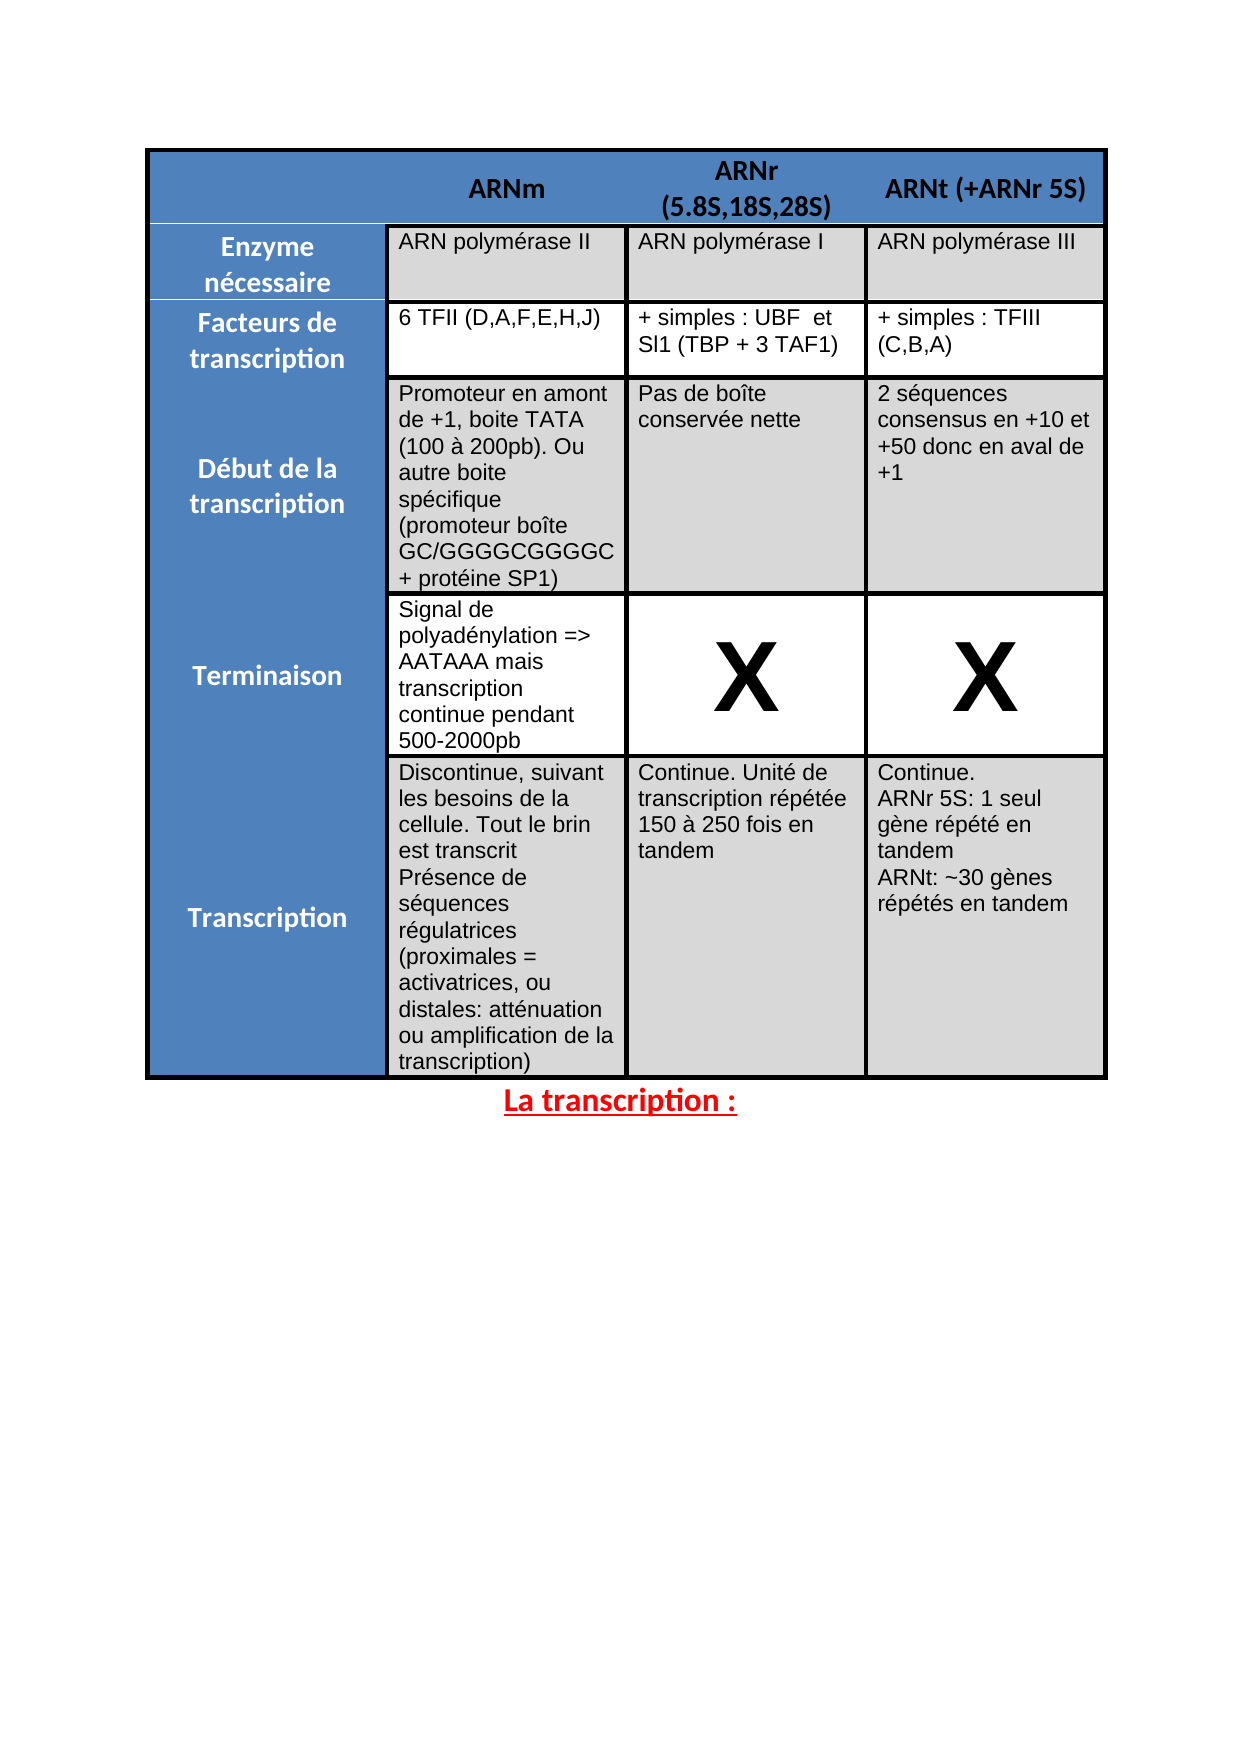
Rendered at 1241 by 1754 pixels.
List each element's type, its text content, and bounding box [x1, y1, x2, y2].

table_cell ARN polymérase I [629, 228, 864, 299]
table_cell Pas de boîte conservée nette [629, 380, 864, 591]
table_cell Début de la transcription [150, 375, 385, 591]
table_cell + simples : UBF et Sl1 (TBP + 3 TAF1) [629, 304, 864, 375]
table_header ARNt (+ARNr 5S) [866, 152, 1103, 223]
table_cell ARN polymérase II [389, 228, 624, 299]
text La transcription : [148, 1080, 1093, 1199]
table_cell X [868, 596, 1103, 754]
table_cell Enzyme nécessaire [150, 224, 385, 299]
table_cell Discontinue, suivant les besoins de la cellule. Tout le brin est transcrit Présence de séquences régulatrices (proximales = activatrices, ou distales: atténuation ou amplification de la transcription) [389, 758, 624, 1075]
table_cell 6 TFII (D,A,F,E,H,J) [389, 304, 624, 375]
table_cell Continue. ARNr 5S: 1 seul gène répété en tandem ARNt: ~30 gènes répétés en tandem [868, 758, 1103, 1075]
table_cell Continue. Unité de transcription répétée 150 à 250 fois en tandem [629, 758, 864, 1075]
table_cell Signal de polyadénylation => AATAAA mais transcription continue pendant 500-2000pb [389, 596, 624, 754]
table_cell ARN polymérase III [868, 228, 1103, 299]
table_cell Terminaison [150, 591, 385, 754]
table_header ARNm [387, 152, 627, 223]
table_cell Transcription [150, 754, 385, 1075]
table_header ARNr (5.8S,18S,28S) [627, 152, 866, 223]
table_cell Promoteur en amont de +1, boite TATA (100 à 200pb). Ou autre boite spécifique (promoteur boîte GC/GGGGCGGGGC + protéine SP1) [389, 380, 624, 591]
table_header [150, 152, 387, 223]
table_cell 2 séquences consensus en +10 et +50 donc en aval de +1 [868, 380, 1103, 591]
table_cell X [629, 596, 864, 754]
table_cell Facteurs de transcription [150, 300, 385, 375]
table_cell + simples : TFIII (C,B,A) [868, 304, 1103, 375]
